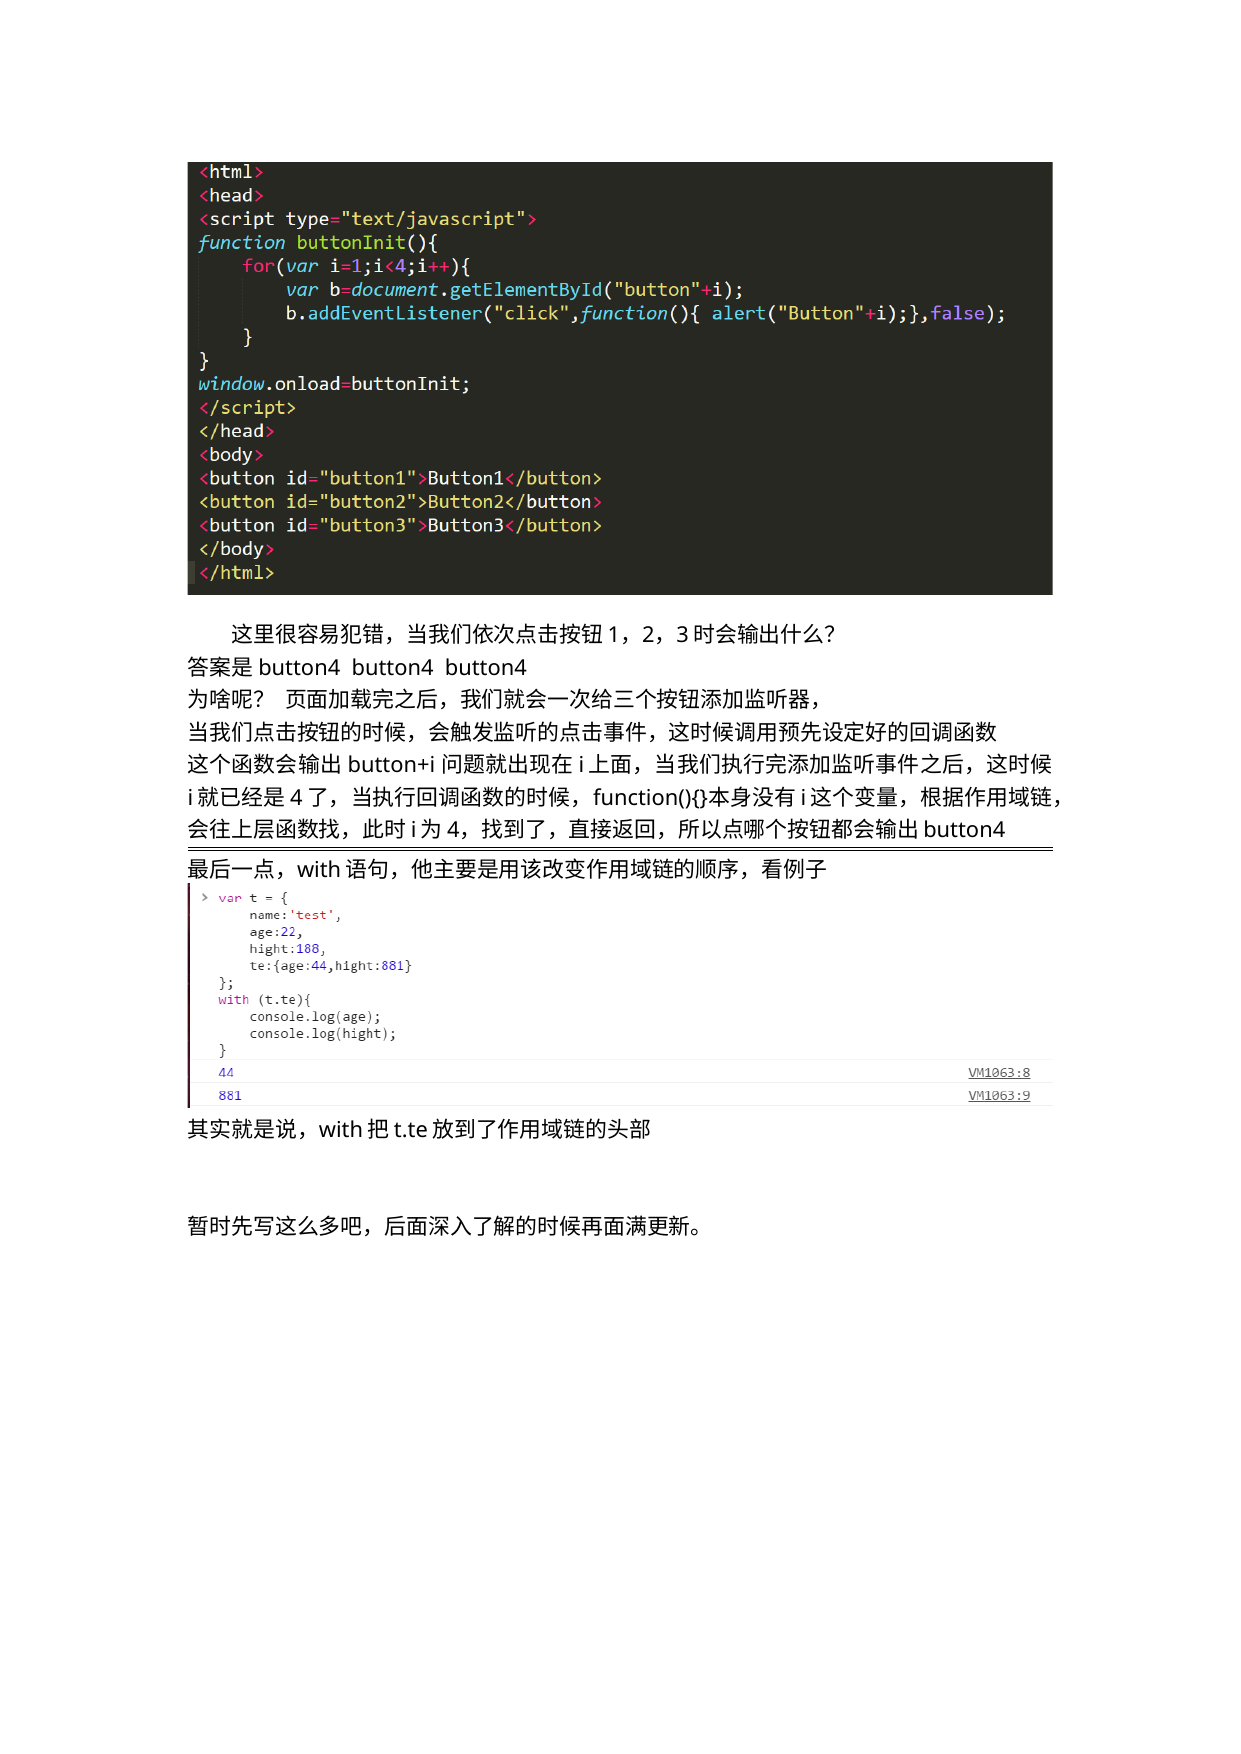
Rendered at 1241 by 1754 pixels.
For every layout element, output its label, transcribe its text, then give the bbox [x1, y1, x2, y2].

text 当我们点击按钮的时候，会触发监听的点击事件，这时候调用预先设定好的回调函数 [187, 714, 1053, 747]
text 答案是 button4 button4 button4 [187, 649, 1053, 682]
text 为啥呢？ 页面加载完之后，我们就会一次给三个按钮添加监听器， [187, 682, 1053, 714]
text 这个函数会输出 button+i 问题就出现在i上面，当我们执行完添加监听事件之后，这时候i就已经是4了，当执行回调函数的时候，function(){}本身没有i这个变量，根据作用域链，会往上层函数找，此时i为4，找到了，直接返回，所以点哪个按钮都会输出button4 [187, 747, 1053, 851]
picture [187, 162, 1053, 595]
picture [187, 883, 1053, 1108]
text 其实就是说，with把t.te放到了作用域链的头部 [187, 1111, 1053, 1144]
text 最后一点，with语句，他主要是用该改变作用域链的顺序，看例子 [187, 851, 1053, 883]
text 暂时先写这么多吧，后面深入了解的时候再面满更新。 [187, 1209, 1053, 1241]
text 这里很容易犯错，当我们依次点击按钮1，2，3时会输出什么？ [187, 617, 1053, 649]
